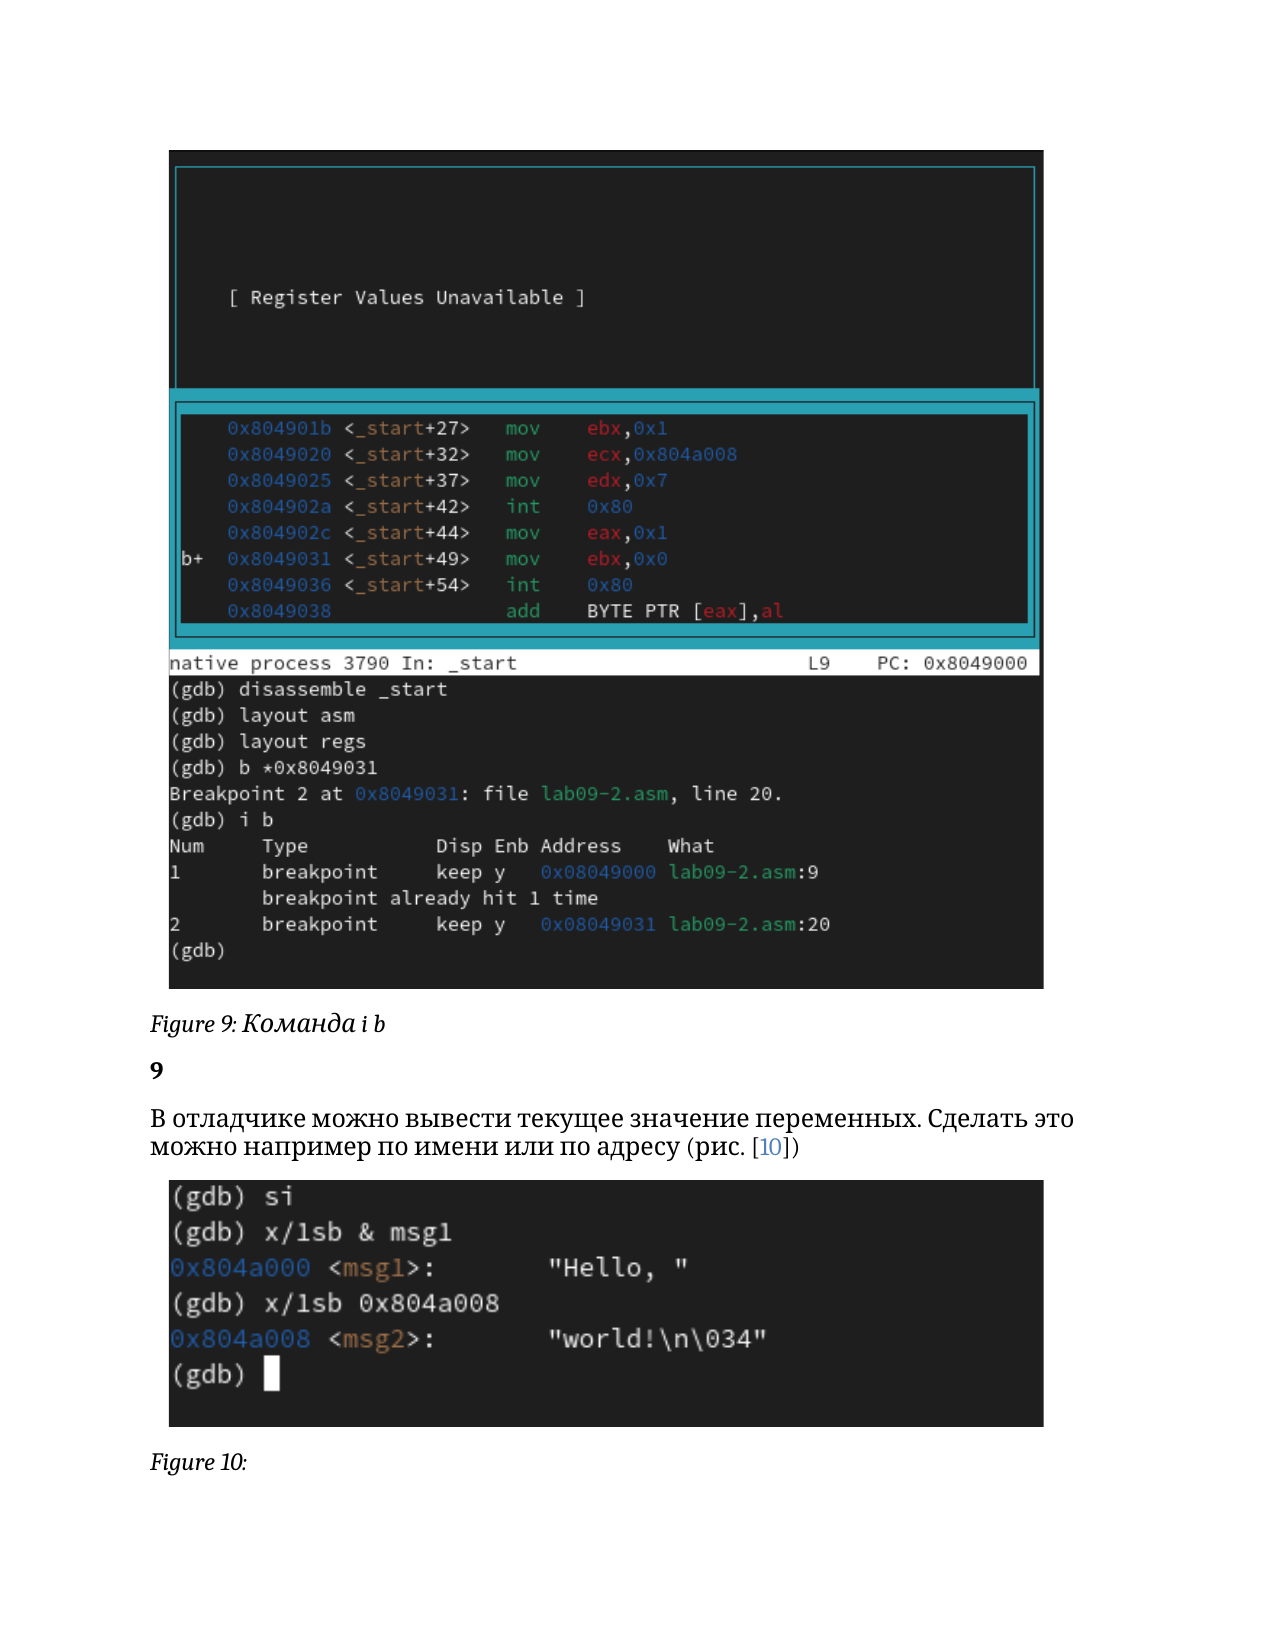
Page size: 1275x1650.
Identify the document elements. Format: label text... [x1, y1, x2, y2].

text В отладчике можно вывести текущее значение переменных. Сделать это можно например по имени или по адресу (рис. [10]) [150, 1104, 1125, 1162]
picture [168, 150, 1044, 989]
picture [168, 1180, 1044, 1427]
text Figure 10: [150, 1447, 1125, 1476]
text Figure 9: Команда i b [150, 1009, 1125, 1038]
text 9 [150, 1057, 1125, 1086]
